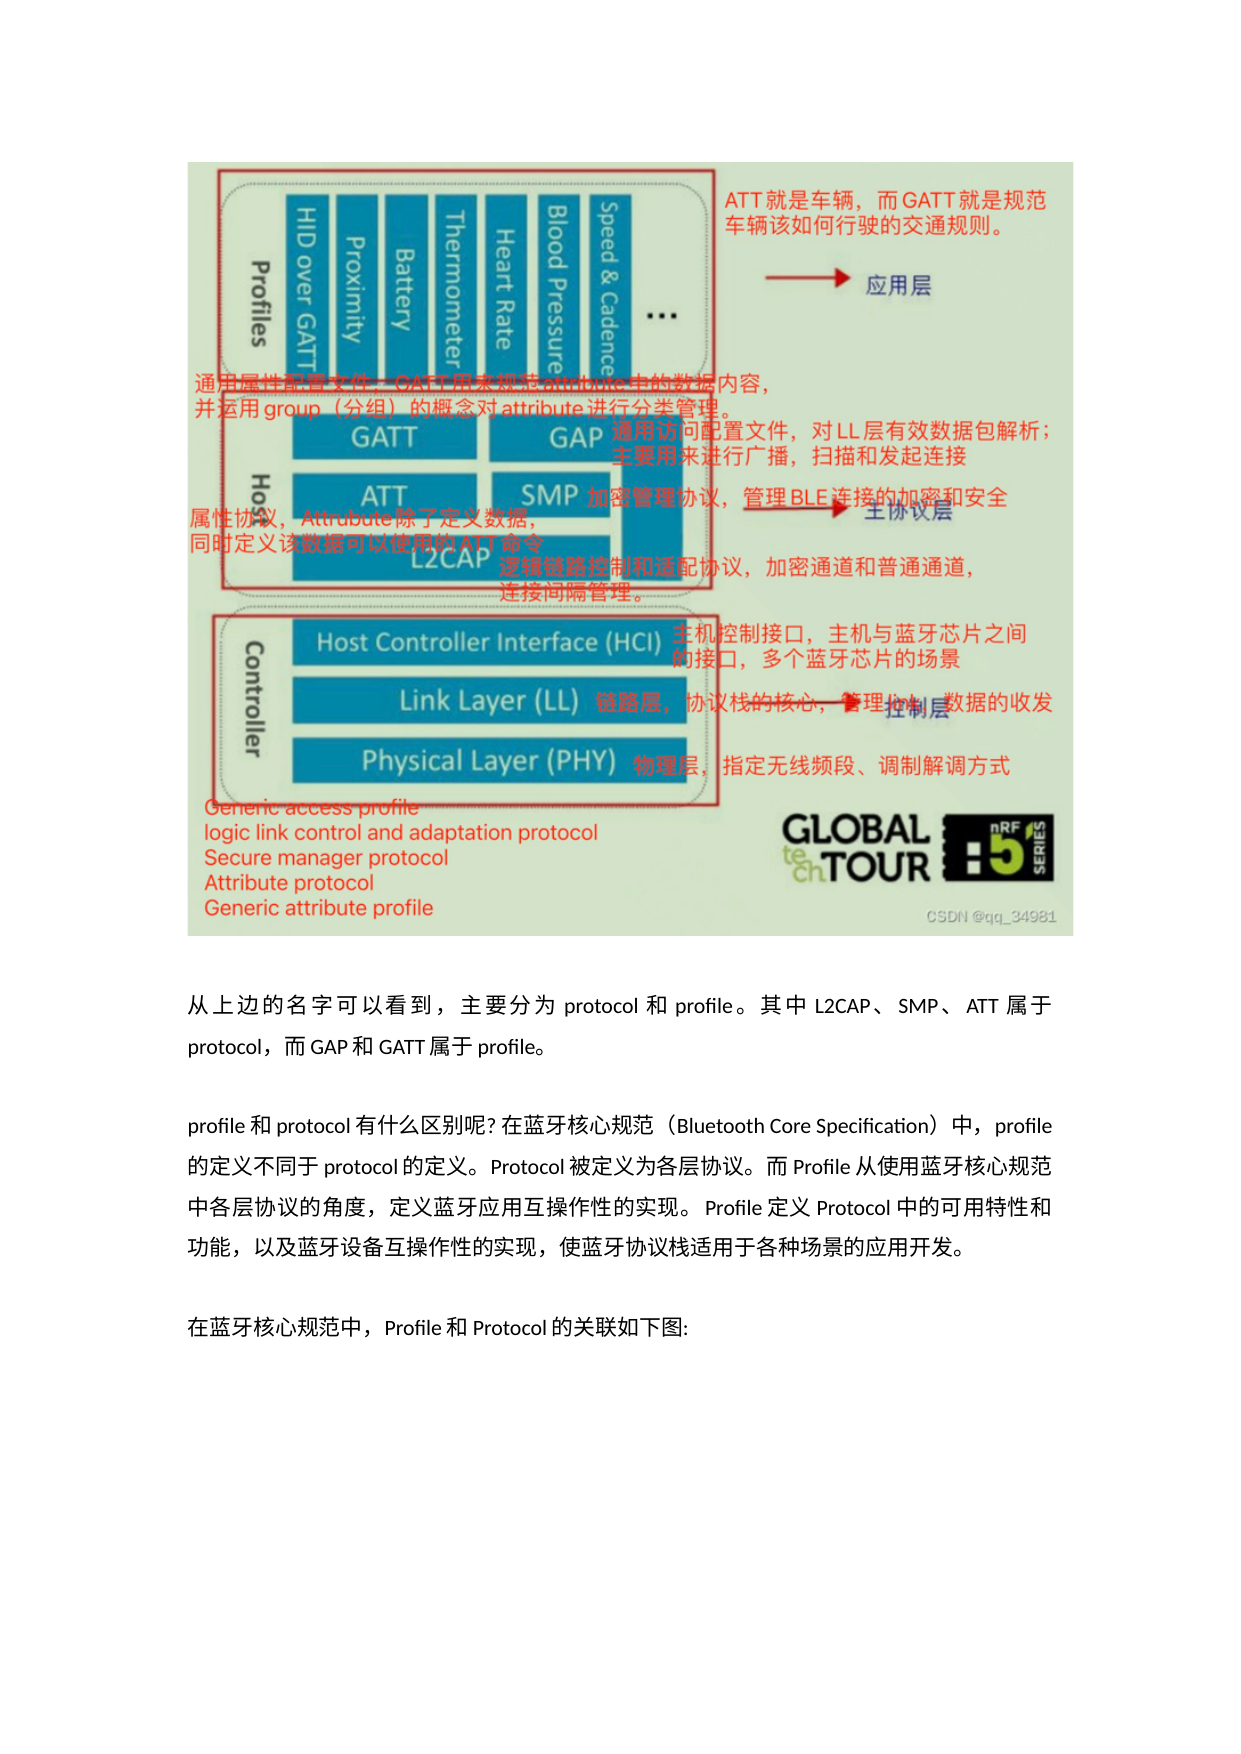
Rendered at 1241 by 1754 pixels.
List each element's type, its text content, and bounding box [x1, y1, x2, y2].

text 从上边的名字可以看到，主要分为protocol和profile。其中L2CAP、SMP、ATT属于protocol，而GAP和GATT属于profile。 [187, 988, 1053, 1061]
text profile和protocol有什么区别呢? 在蓝牙核心规范（Bluetooth Core Specification）中，profile的定义不同于protocol的定义。Protocol被定义为各层协议。而Profile从使用蓝牙核心规范中各层协议的角度，定义蓝牙应用互操作性的实现。Profile定义Protocol中的可用特性和功能，以及蓝牙设备互操作性的实现，使蓝牙协议栈适用于各种场景的应用开发。 [187, 1108, 1053, 1262]
text 在蓝牙核心规范中，Profile和Protocol的关联如下图: [187, 1309, 1053, 1342]
picture [187, 162, 1074, 936]
